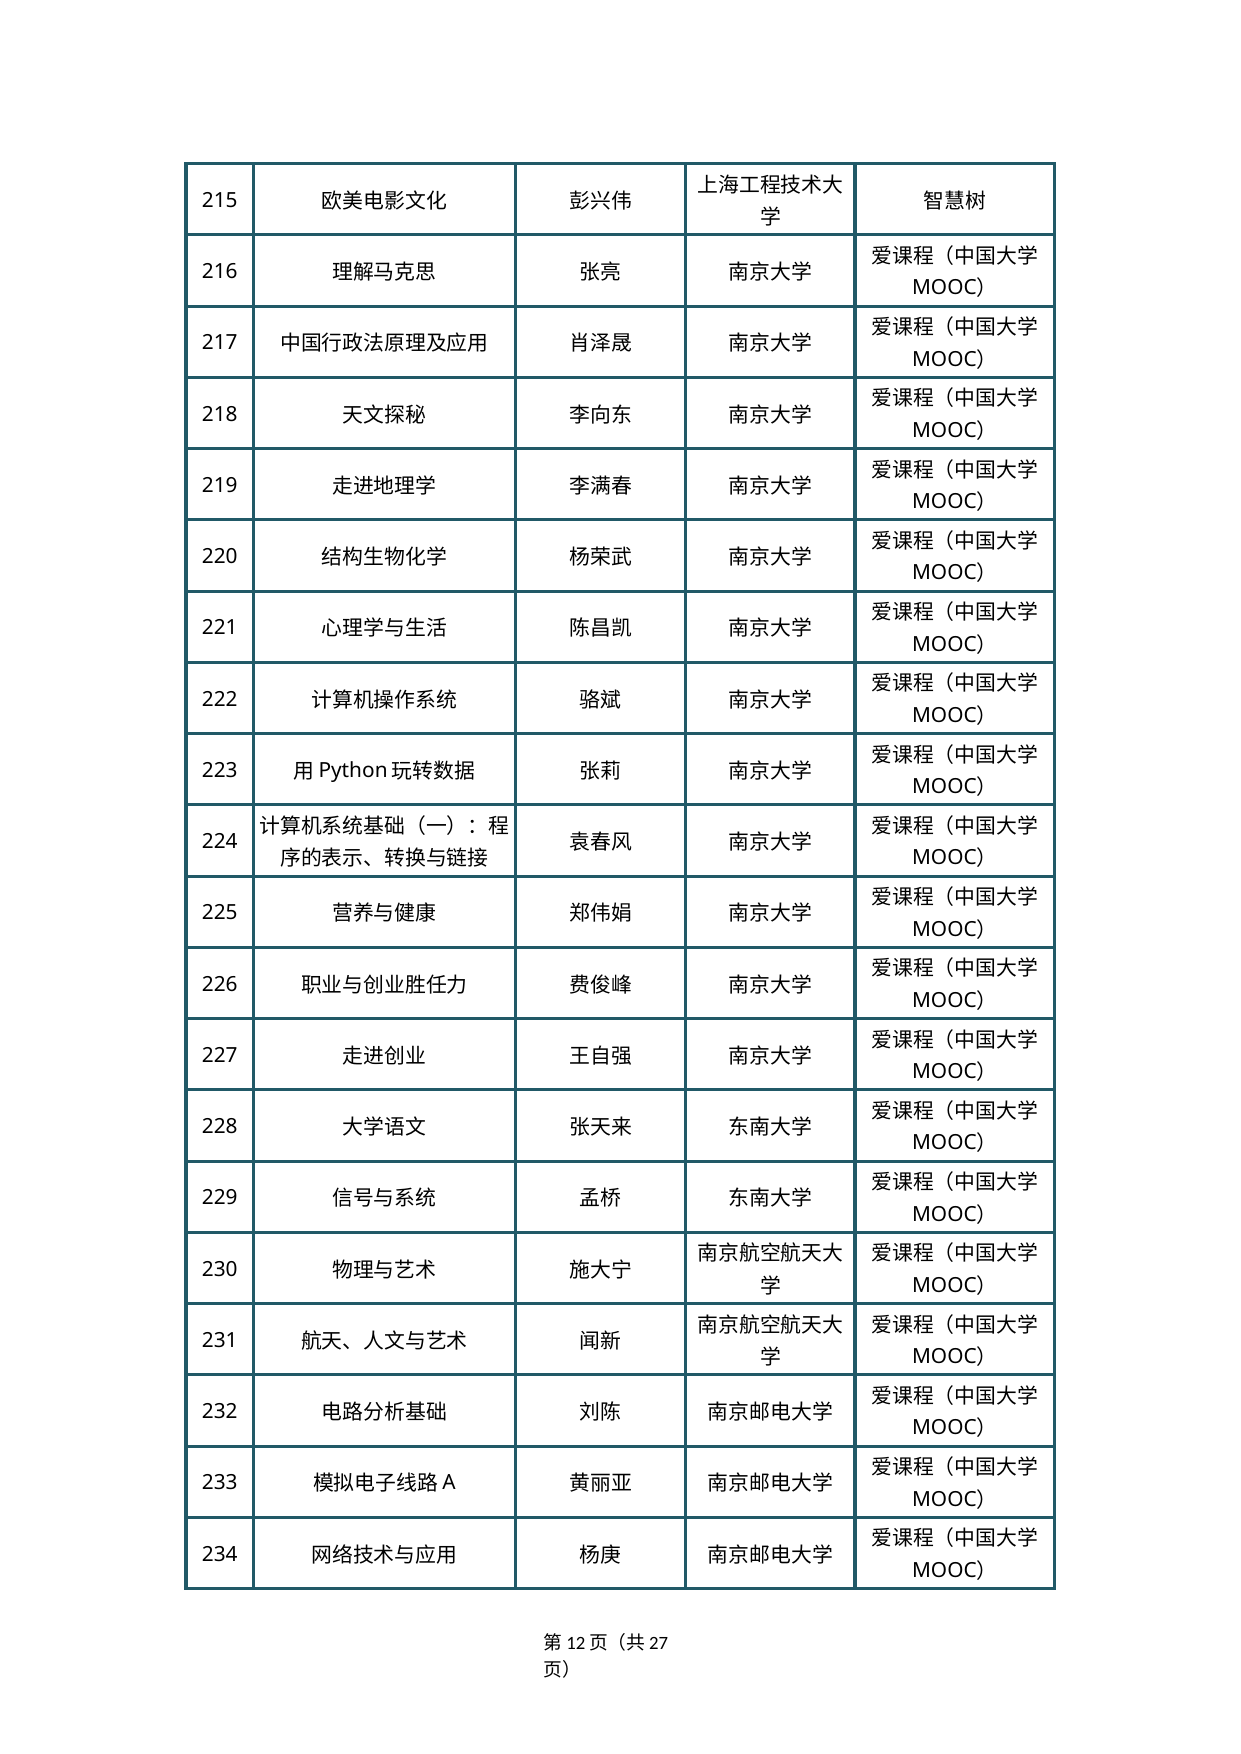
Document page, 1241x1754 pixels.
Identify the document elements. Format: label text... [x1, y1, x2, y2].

table_cell 东南大学 [687, 1091, 853, 1159]
table_cell 张天来 [517, 1091, 684, 1159]
table_cell 218 [188, 379, 252, 447]
table_cell 心理学与生活 [255, 593, 514, 661]
table_cell 东南大学 [687, 1163, 853, 1231]
table_cell 南京大学 [687, 521, 853, 589]
table_cell 228 [188, 1091, 252, 1159]
table_cell 欧美电影文化 [255, 165, 514, 233]
table_cell 爱课程（中国大学MOOC） [857, 1091, 1053, 1159]
table_cell 216 [188, 236, 252, 304]
table_cell 南京大学 [687, 806, 853, 874]
table_cell 224 [188, 806, 252, 874]
table_cell 227 [188, 1020, 252, 1088]
table_cell 袁春风 [517, 806, 684, 874]
table_cell 爱课程（中国大学MOOC） [857, 1305, 1053, 1373]
table_cell 爱课程（中国大学MOOC） [857, 379, 1053, 447]
table_cell 南京大学 [687, 450, 853, 518]
table_cell 天文探秘 [255, 379, 514, 447]
table_cell 爱课程（中国大学MOOC） [857, 878, 1053, 946]
table_cell 234 [188, 1519, 252, 1587]
table_cell 220 [188, 521, 252, 589]
table_cell 郑伟娟 [517, 878, 684, 946]
table_cell 226 [188, 949, 252, 1017]
table_cell 南京大学 [687, 664, 853, 732]
table_cell 大学语文 [255, 1091, 514, 1159]
table_cell 爱课程（中国大学MOOC） [857, 521, 1053, 589]
table_cell 黄丽亚 [517, 1448, 684, 1516]
table_cell 南京邮电大学 [687, 1448, 853, 1516]
table_cell 物理与艺术 [255, 1234, 514, 1302]
table_cell 217 [188, 308, 252, 376]
table_cell 爱课程（中国大学MOOC） [857, 949, 1053, 1017]
table_cell 爱课程（中国大学MOOC） [857, 1519, 1053, 1587]
table_cell 张亮 [517, 236, 684, 304]
table_cell 南京大学 [687, 593, 853, 661]
table_cell 南京航空航天大学 [687, 1234, 853, 1302]
table_cell 爱课程（中国大学MOOC） [857, 664, 1053, 732]
table_cell 爱课程（中国大学MOOC） [857, 735, 1053, 803]
table_cell 南京大学 [687, 878, 853, 946]
table_cell 爱课程（中国大学MOOC） [857, 1376, 1053, 1444]
table_cell 南京邮电大学 [687, 1519, 853, 1587]
table_cell 219 [188, 450, 252, 518]
table_cell 爱课程（中国大学MOOC） [857, 806, 1053, 874]
table_cell 肖泽晟 [517, 308, 684, 376]
table_cell 南京大学 [687, 735, 853, 803]
table_cell 南京大学 [687, 379, 853, 447]
table_cell 模拟电子线路A [255, 1448, 514, 1516]
table_cell 理解马克思 [255, 236, 514, 304]
table_cell 航天、人文与艺术 [255, 1305, 514, 1373]
table_cell 215 [188, 165, 252, 233]
table_cell 杨庚 [517, 1519, 684, 1587]
table_cell 爱课程（中国大学MOOC） [857, 1448, 1053, 1516]
table_cell 爱课程（中国大学MOOC） [857, 236, 1053, 304]
table_cell 职业与创业胜任力 [255, 949, 514, 1017]
table_cell 张莉 [517, 735, 684, 803]
table_cell 走进创业 [255, 1020, 514, 1088]
table_cell 杨荣武 [517, 521, 684, 589]
table_cell 爱课程（中国大学MOOC） [857, 1234, 1053, 1302]
table_cell 南京大学 [687, 1020, 853, 1088]
table_cell 223 [188, 735, 252, 803]
table_cell 智慧树 [857, 165, 1053, 233]
table_cell 中国行政法原理及应用 [255, 308, 514, 376]
table_cell 南京大学 [687, 308, 853, 376]
table_cell 营养与健康 [255, 878, 514, 946]
table_cell 费俊峰 [517, 949, 684, 1017]
table_cell 走进地理学 [255, 450, 514, 518]
table_cell 电路分析基础 [255, 1376, 514, 1444]
table_cell 骆斌 [517, 664, 684, 732]
table_cell 信号与系统 [255, 1163, 514, 1231]
table_cell 上海工程技术大学 [687, 165, 853, 233]
table_cell 李向东 [517, 379, 684, 447]
table_cell 爱课程（中国大学MOOC） [857, 450, 1053, 518]
table_cell 225 [188, 878, 252, 946]
table_cell 南京大学 [687, 949, 853, 1017]
table_cell 网络技术与应用 [255, 1519, 514, 1587]
table_cell 李满春 [517, 450, 684, 518]
table_cell 闻新 [517, 1305, 684, 1373]
table_cell 计算机系统基础（一）：程序的表示、转换与链接 [255, 806, 514, 874]
table_cell 刘陈 [517, 1376, 684, 1444]
table_cell 229 [188, 1163, 252, 1231]
table_cell 221 [188, 593, 252, 661]
table_cell 爱课程（中国大学MOOC） [857, 308, 1053, 376]
table_cell 爱课程（中国大学MOOC） [857, 1020, 1053, 1088]
table_cell 231 [188, 1305, 252, 1373]
table_cell 南京航空航天大学 [687, 1305, 853, 1373]
table_cell 彭兴伟 [517, 165, 684, 233]
table_cell 结构生物化学 [255, 521, 514, 589]
table_cell 孟桥 [517, 1163, 684, 1231]
table_cell 232 [188, 1376, 252, 1444]
table_cell 施大宁 [517, 1234, 684, 1302]
table_cell 陈昌凯 [517, 593, 684, 661]
table_cell 230 [188, 1234, 252, 1302]
table_cell 用Python玩转数据 [255, 735, 514, 803]
table_cell 南京邮电大学 [687, 1376, 853, 1444]
table_cell 233 [188, 1448, 252, 1516]
table_cell 南京大学 [687, 236, 853, 304]
table_cell 计算机操作系统 [255, 664, 514, 732]
table_cell 222 [188, 664, 252, 732]
table_cell 王自强 [517, 1020, 684, 1088]
table_cell 爱课程（中国大学MOOC） [857, 593, 1053, 661]
table_cell 爱课程（中国大学MOOC） [857, 1163, 1053, 1231]
